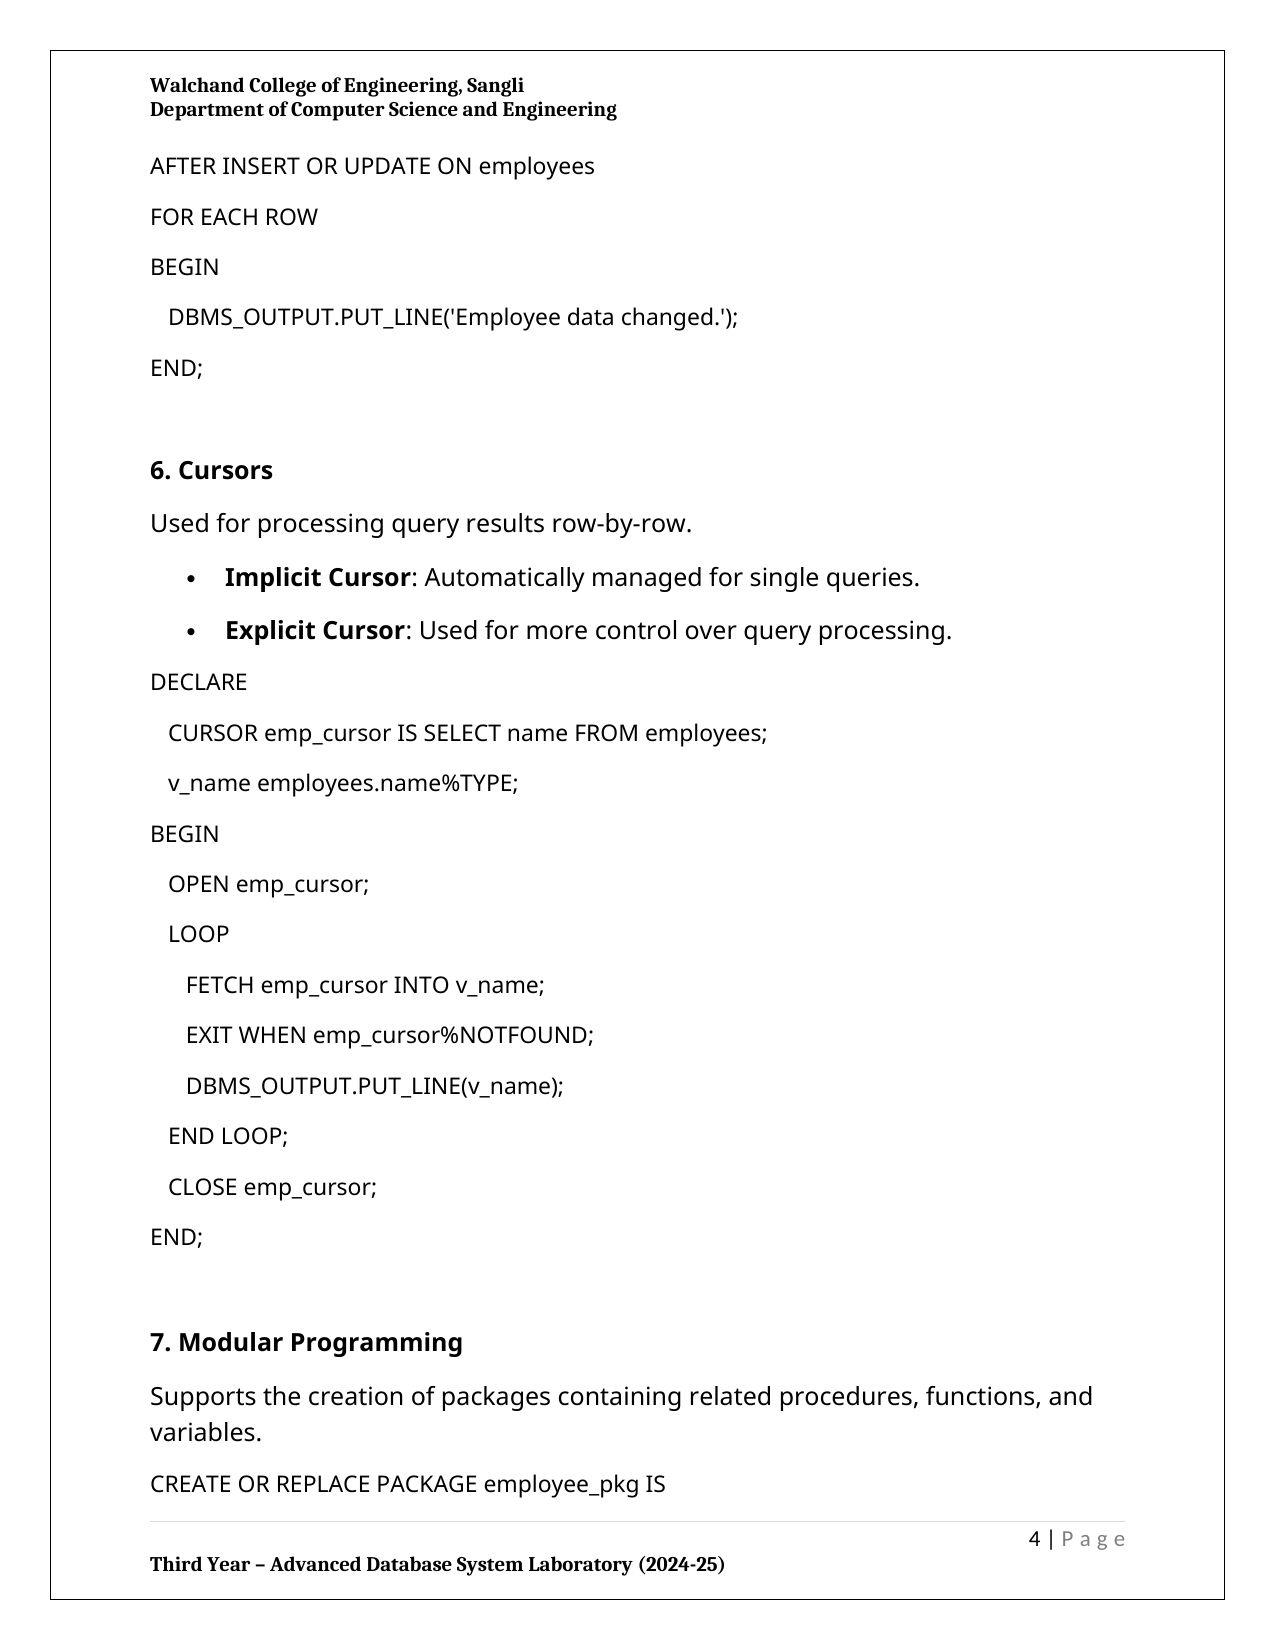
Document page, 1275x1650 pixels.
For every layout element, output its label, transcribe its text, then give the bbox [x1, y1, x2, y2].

text CREATE OR REPLACE PACKAGE employee_pkg IS [150, 1468, 1125, 1499]
text AFTER INSERT OR UPDATE ON employees [150, 150, 1125, 181]
text DBMS_OUTPUT.PUT_LINE(v_name); [150, 1069, 1125, 1101]
text DECLARE [150, 666, 1125, 697]
text 6. Cursors [150, 452, 1125, 487]
text Used for processing query results row-by-row. [150, 506, 1125, 540]
list Explicit Cursor: Used for more control over query processing. [187, 613, 1125, 647]
text FOR EACH ROW [150, 200, 1125, 232]
text CLOSE emp_cursor; [150, 1170, 1125, 1202]
text BEGIN [150, 251, 1125, 282]
text BEGIN [150, 817, 1125, 849]
text FETCH emp_cursor INTO v_name; [150, 969, 1125, 1000]
text EXIT WHEN emp_cursor%NOTFOUND; [150, 1019, 1125, 1050]
list Implicit Cursor: Automatically managed for single queries. [187, 559, 1125, 593]
text Supports the creation of packages containing related procedures, functions, and variables. [150, 1378, 1125, 1449]
text v_name employees.name%TYPE; [150, 767, 1125, 798]
text DBMS_OUTPUT.PUT_LINE('Employee data changed.'); [150, 301, 1125, 332]
text END; [150, 1221, 1125, 1252]
text CURSOR emp_cursor IS SELECT name FROM employees; [150, 717, 1125, 748]
text END LOOP; [150, 1120, 1125, 1151]
text END; [150, 352, 1125, 383]
text OPEN emp_cursor; [150, 868, 1125, 899]
text LOOP [150, 918, 1125, 949]
text 7. Modular Programming [150, 1325, 1125, 1359]
